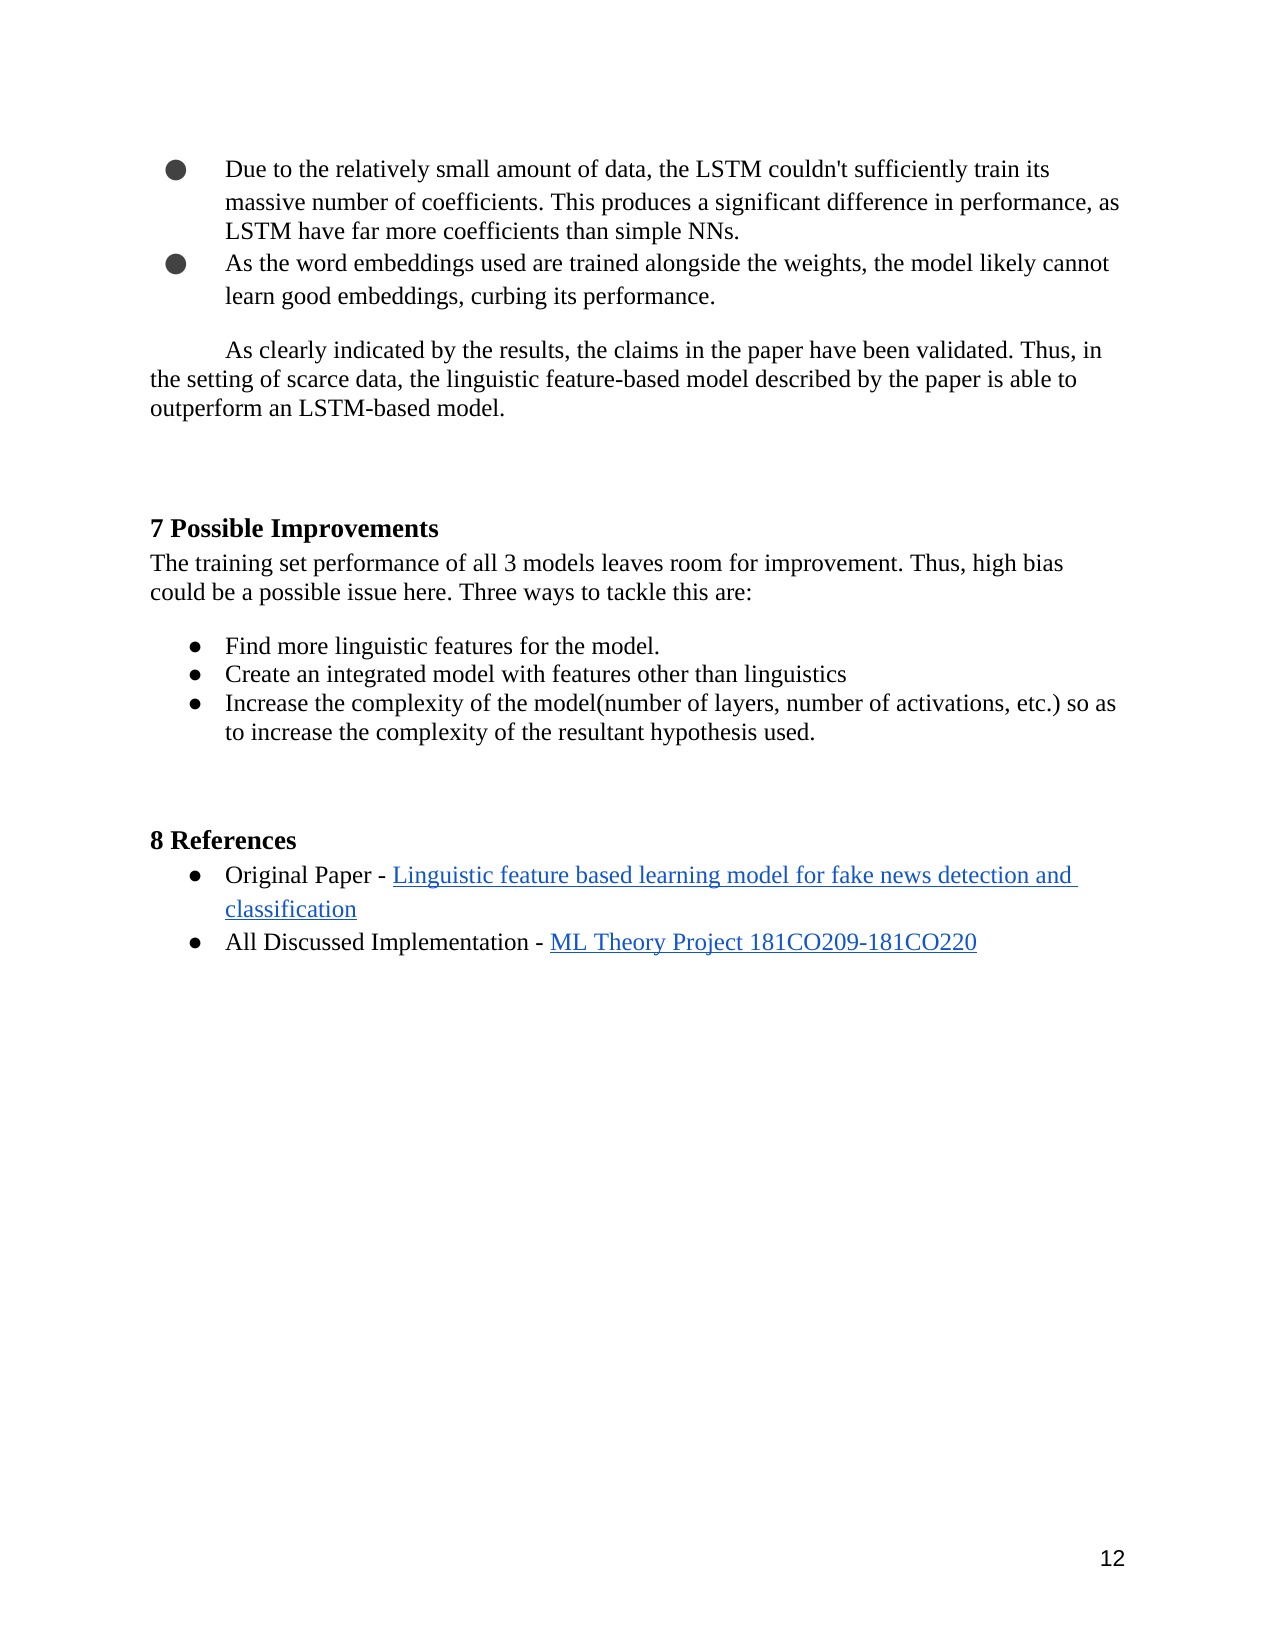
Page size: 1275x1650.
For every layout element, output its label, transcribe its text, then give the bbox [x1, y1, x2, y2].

list Due to the relatively small amount of data, the LSTM couldn't sufficiently train its massive number of coefficients. This produces a significant difference in performance, as LSTM have far more coefficients than simple NNs. [187, 150, 1125, 244]
text As clearly indicated by the results, the claims in the paper have been validated. Thus, in the setting of scarce data, the linguistic feature-based model described by the paper is able to outperform an LSTM-based model. [150, 335, 1125, 421]
list Increase the complexity of the model(number of layers, number of activations, etc.) so as to increase the complexity of the resultant hypothesis used. [187, 688, 1125, 746]
text 8 References [150, 824, 1125, 856]
list Find more linguistic features for the model. [187, 631, 1125, 659]
list Create an integrated model with features other than linguistics [187, 659, 1125, 688]
list Original Paper - Linguistic feature based learning model for fake news detection and classification [187, 861, 1125, 922]
text 7 Possible Improvements [150, 512, 1125, 544]
list All Discussed Implementation - ML Theory Project 181CO209-181CO220 [187, 927, 1125, 955]
text The training set performance of all 3 models leaves room for improvement. Thus, high bias could be a possible issue here. Three ways to tackle this are: [150, 548, 1125, 606]
list As the word embeddings used are trained alongside the weights, the model likely cannot learn good embeddings, curbing its performance. [187, 244, 1125, 310]
